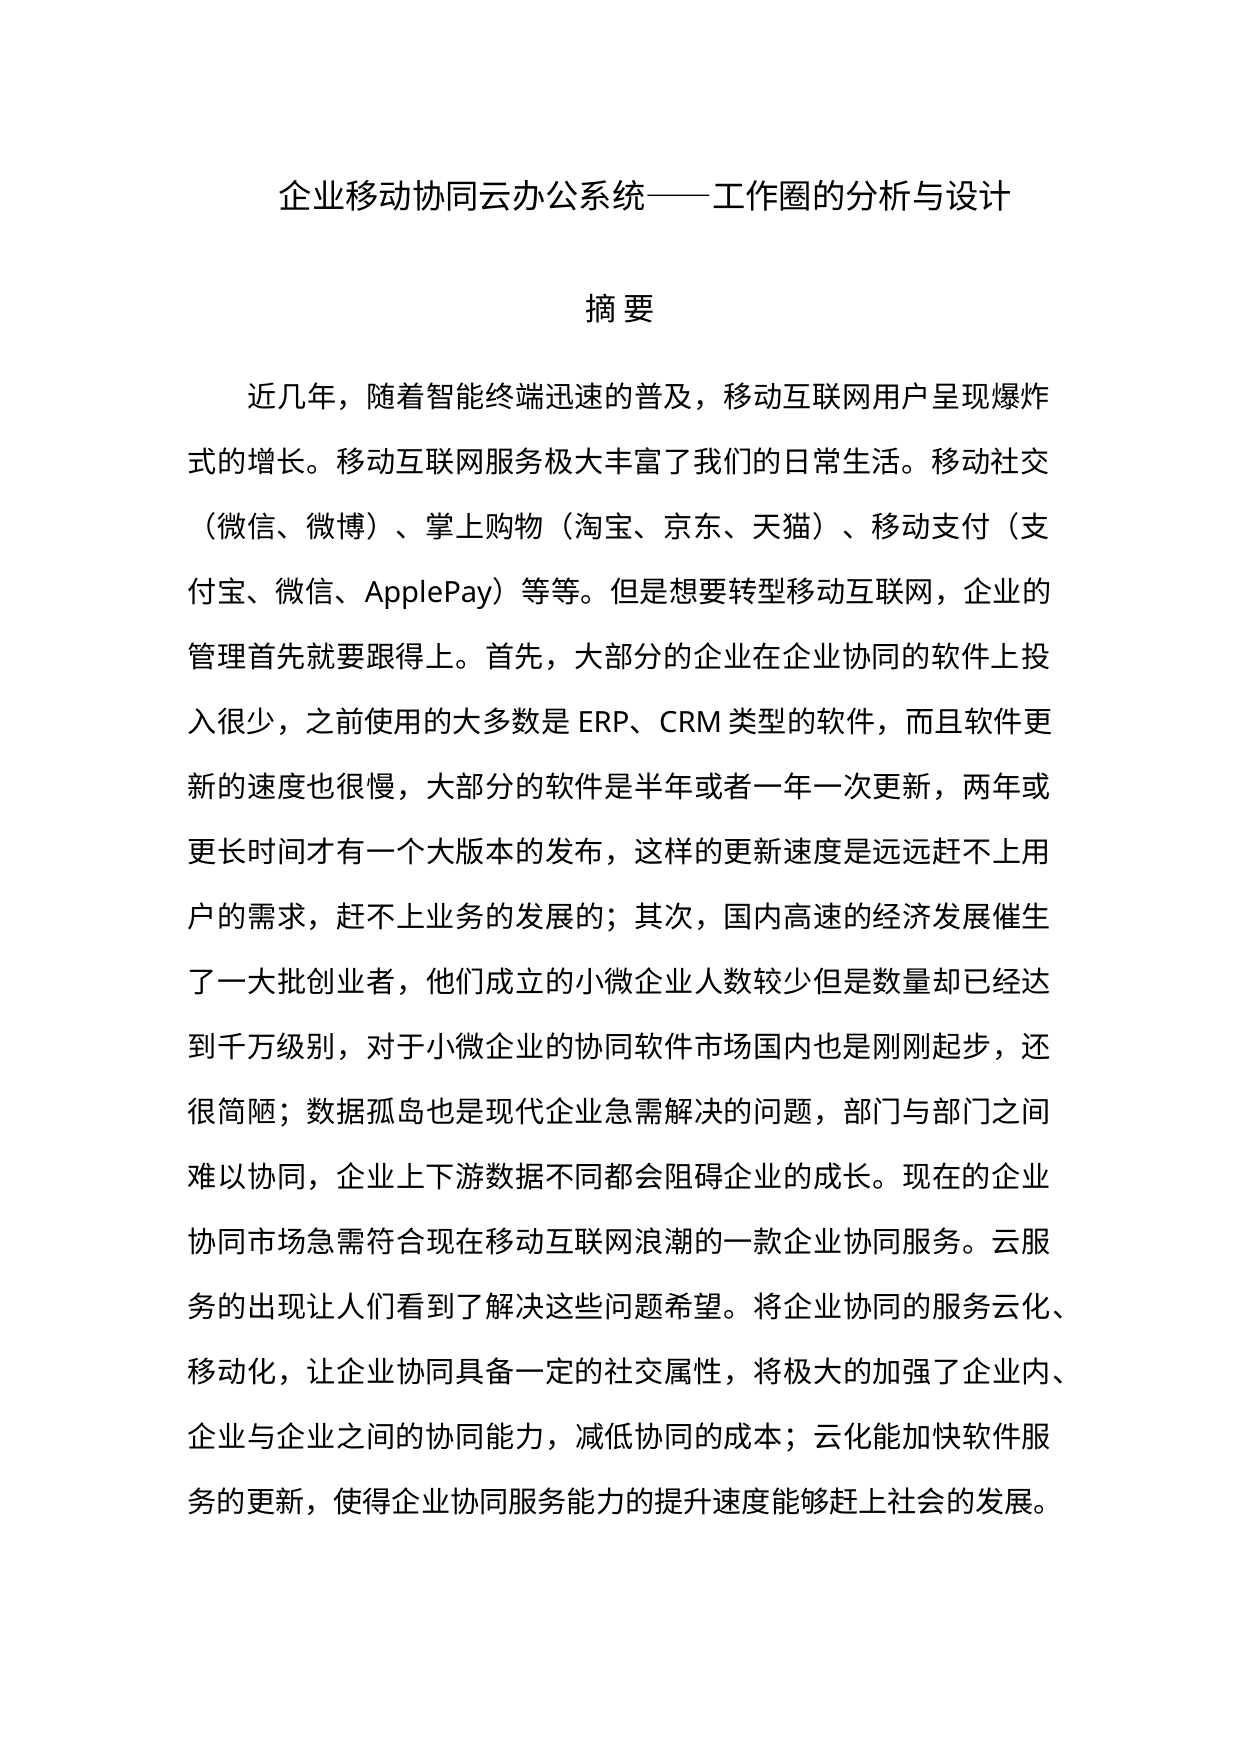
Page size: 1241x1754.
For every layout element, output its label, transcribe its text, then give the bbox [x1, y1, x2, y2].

text 企业移动协同云办公系统——工作圈的分析与设计 [187, 162, 1053, 227]
text 近几年，随着智能终端迅速的普及，移动互联网用户呈现爆炸式的增长。移动互联网服务极大丰富了我们的日常生活。移动社交（微信、微博）、掌上购物（淘宝、京东、天猫）、移动支付（支付宝、微信、ApplePay）等等。但是想要转型移动互联网，企业的管理首先就要跟得上。首先，大部分的企业在企业协同的软件上投入很少，之前使用的大多数是ERP、CRM类型的软件，而且软件更新的速度也很慢，大部分的软件是半年或者一年一次更新，两年或更长时间才有一个大版本的发布，这样的更新速度是远远赶不上用户的需求，赶不上业务的发展的；其次，国内高速的经济发展催生了一大批创业者，他们成立的小微企业人数较少但是数量却已经达到千万级别，对于小微企业的协同软件市场国内也是刚刚起步，还很简陋；数据孤岛也是现代企业急需解决的问题，部门与部门之间难以协同，企业上下游数据不同都会阻碍企业的成长。现在的企业协同市场急需符合现在移动互联网浪潮的一款企业协同服务。云服务的出现让人们看到了解决这些问题希望。将企业协同的服务云化、移动化，让企业协同具备一定的社交属性，将极大的加强了企业内、企业与企业之间的协同能力，减低协同的成本；云化能加快软件服务的更新，使得企业协同服务能力的提升速度能够赶上社会的发展。 [187, 362, 1053, 1532]
text 摘 要 [187, 274, 1053, 339]
